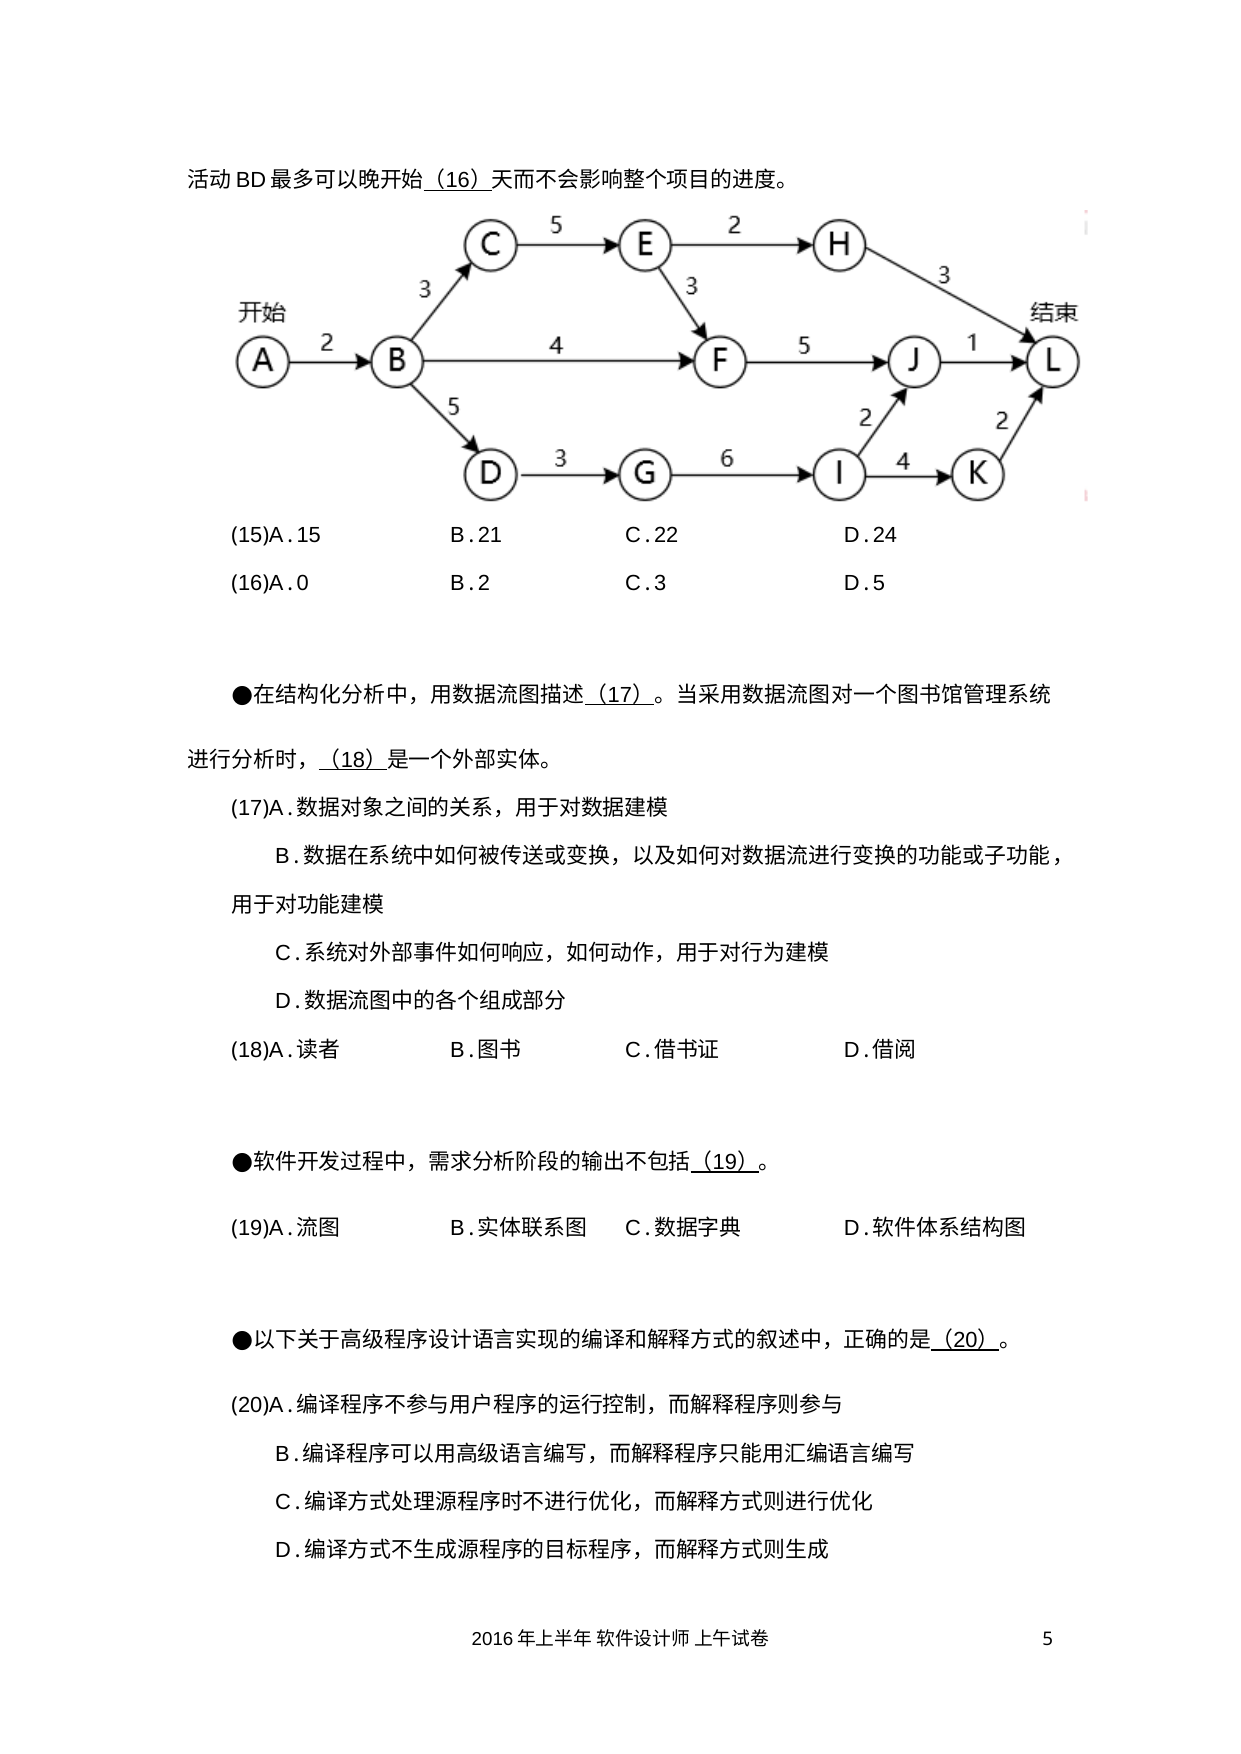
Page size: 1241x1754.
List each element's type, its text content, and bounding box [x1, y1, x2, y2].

text D.数据流图中的各个组成部分 [198, 983, 1053, 1016]
text (20)A.编译程序不参与用户程序的运行控制，而解释程序则参与 [187, 1387, 1053, 1419]
text C.系统对外部事件如何响应，如何动作，用于对行为建模 [198, 935, 1053, 967]
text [187, 162, 1053, 194]
text D.编译方式不生成源程序的目标程序，而解释方式则生成 [231, 1532, 1053, 1564]
text (17)A.数据对象之间的关系，用于对数据建模 [187, 789, 1053, 822]
text (19)A.流图 B.实体联系图 C.数据字典 D.软件体系结构图 [187, 1209, 1053, 1242]
text B.编译程序可以用高级语言编写，而解释程序只能用汇编语言编写 [231, 1435, 1053, 1468]
text ●在结构化分析中，用数据流图描述（17）。当采用数据流图对一个图书馆管理系统进行分析时，（18）是一个外部实体。 [187, 660, 1053, 774]
text C.编译方式处理源程序时不进行优化，而解释方式则进行优化 [231, 1484, 1053, 1516]
picture [231, 210, 1088, 502]
text (15)A.15 B.21 C.22 D.24 [187, 518, 1053, 550]
text ●软件开发过程中，需求分析阶段的输出不包括（19）。 [187, 1127, 1053, 1192]
text B.数据在系统中如何被传送或变换，以及如何对数据流进行变换的功能或子功能，用于对功能建模 [231, 838, 1053, 919]
text (18)A.读者 B.图书 C.借书证 D.借阅 [187, 1032, 1053, 1064]
text ●以下关于高级程序设计语言实现的编译和解释方式的叙述中，正确的是（20）。 [187, 1305, 1053, 1370]
text (16)A.0 B.2 C.3 D.5 [187, 565, 1053, 598]
